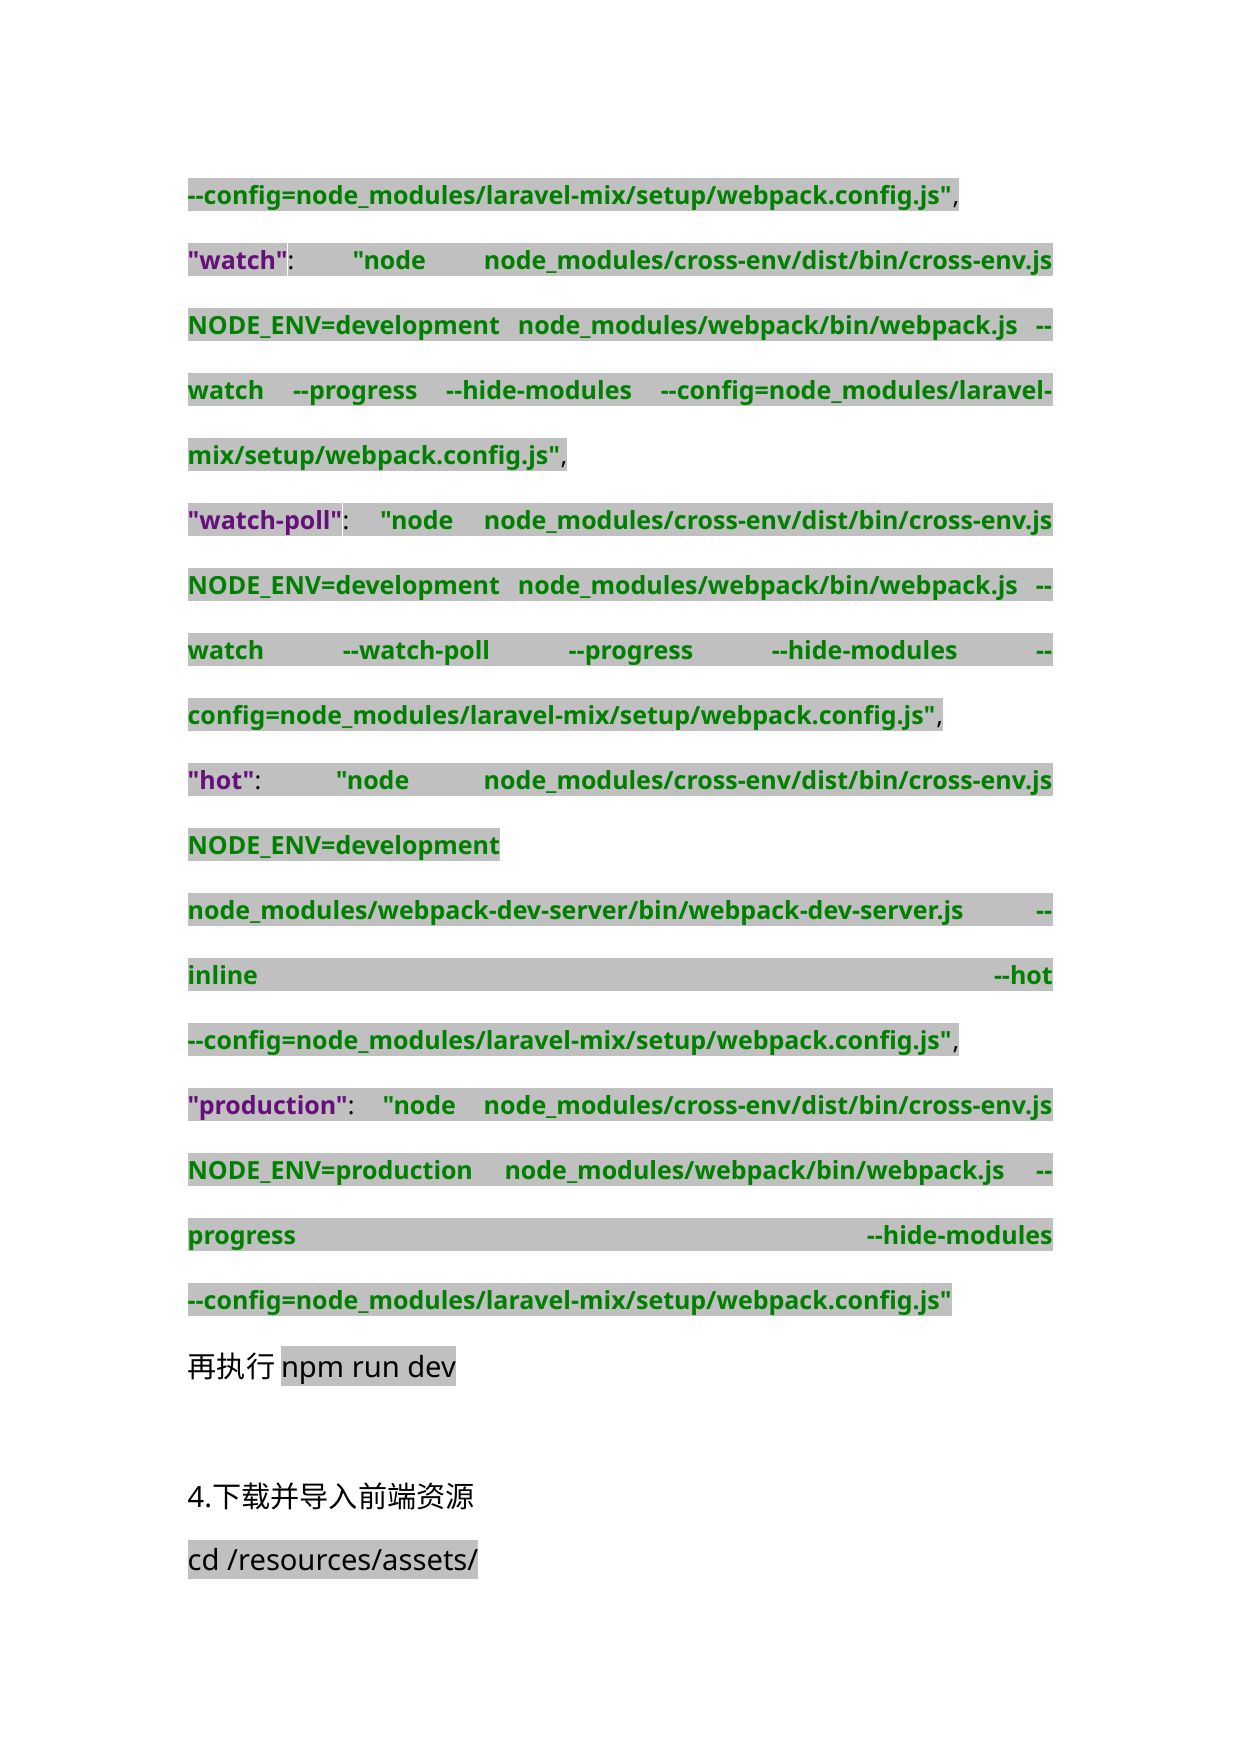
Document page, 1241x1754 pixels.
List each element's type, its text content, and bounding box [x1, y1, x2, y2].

text 再执行npm run dev [187, 1332, 1053, 1397]
text cd /resources/assets/ [187, 1527, 1053, 1592]
text 4.下载并导入前端资源 [187, 1462, 1053, 1527]
